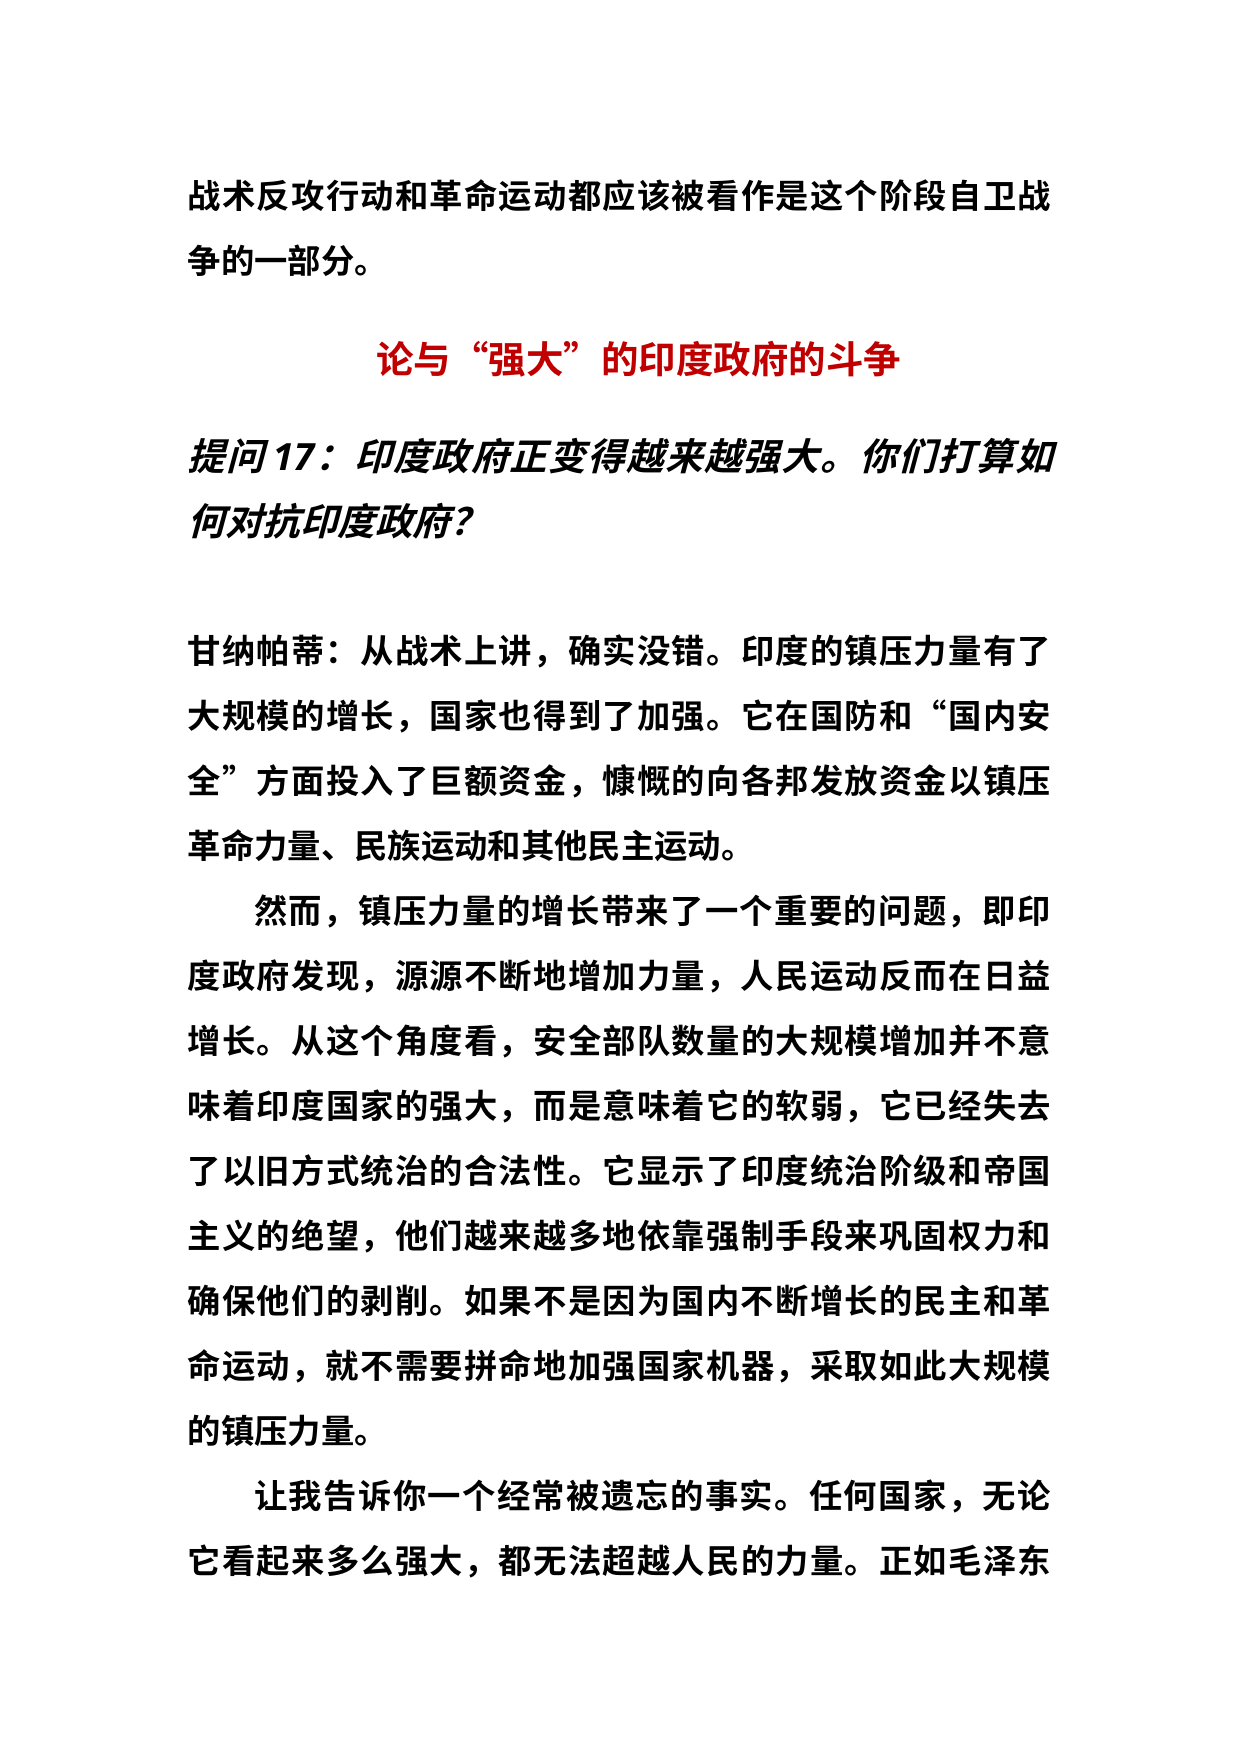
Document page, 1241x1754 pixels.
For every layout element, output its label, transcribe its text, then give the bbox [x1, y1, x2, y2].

text 甘纳帕蒂：从战术上讲，确实没错。印度的镇压力量有了大规模的增长，国家也得到了加强。它在国防和“国内安全”方面投入了巨额资金，慷慨的向各邦发放资金以镇压革命力量、民族运动和其他民主运动。 [187, 617, 1053, 877]
text 提问17：印度政府正变得越来越强大。你们打算如何对抗印度政府？ [187, 422, 1053, 552]
text 然而，镇压力量的增长带来了一个重要的问题，即印度政府发现，源源不断地增加力量，人民运动反而在日益增长。从这个角度看，安全部队数量的大规模增加并不意味着印度国家的强大，而是意味着它的软弱，它已经失去了以旧方式统治的合法性。它显示了印度统治阶级和帝国主义的绝望，他们越来越多地依靠强制手段来巩固权力和确保他们的剥削。如果不是因为国内不断增长的民主和革命运动，就不需要拼命地加强国家机器，采取如此大规模的镇压力量。 [187, 877, 1053, 1462]
text 论与“强大”的印度政府的斗争 [187, 324, 1053, 389]
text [187, 162, 1053, 292]
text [187, 1462, 1053, 1592]
